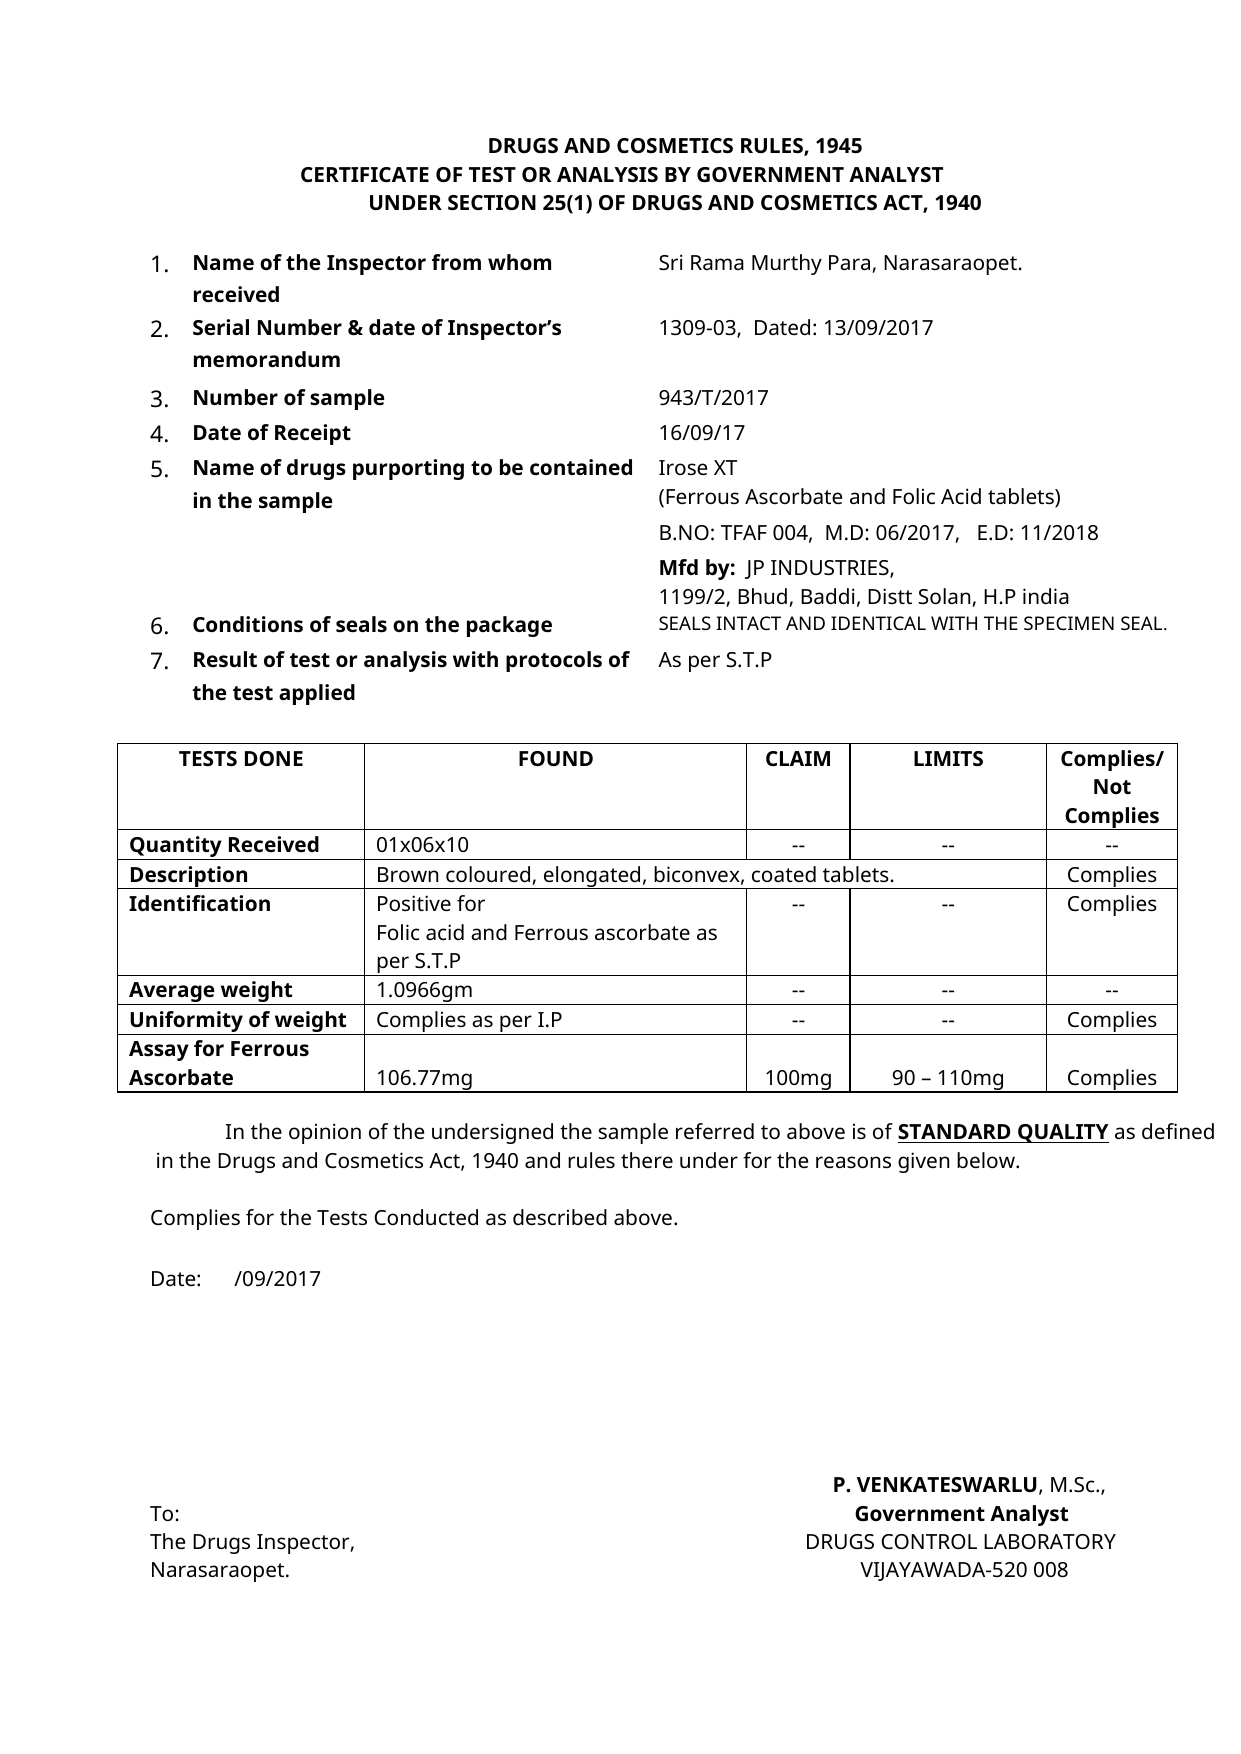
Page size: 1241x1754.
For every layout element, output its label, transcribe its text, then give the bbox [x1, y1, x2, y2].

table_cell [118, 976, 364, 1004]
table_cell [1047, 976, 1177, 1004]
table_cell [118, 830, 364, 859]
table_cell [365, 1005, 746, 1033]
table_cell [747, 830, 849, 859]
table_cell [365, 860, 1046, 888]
text UNDER SECTION 25(1) OF DRUGS AND COSMETICS ACT, 1940 [150, 188, 1200, 217]
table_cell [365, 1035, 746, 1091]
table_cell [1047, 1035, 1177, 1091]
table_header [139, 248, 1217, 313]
text To: Government Analyst [150, 1499, 1200, 1527]
text The Drugs Inspector, DRUGS CONTROL LABORATORY [150, 1527, 1200, 1556]
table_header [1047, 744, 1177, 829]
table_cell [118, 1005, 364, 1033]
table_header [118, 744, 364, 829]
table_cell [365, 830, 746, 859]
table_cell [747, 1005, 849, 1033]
text Narasaraopet. VIJAYAWADA-520 008 [150, 1556, 1200, 1584]
text In the opinion of the undersigned the sample referred to above is of STANDARD QUALITY as defined [150, 749, 1240, 1146]
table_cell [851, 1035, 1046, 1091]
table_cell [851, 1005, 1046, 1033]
text Complies for the Tests Conducted as described above. [150, 1203, 1240, 1231]
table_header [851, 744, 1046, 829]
text Date: /09/2017 [150, 1264, 1240, 1292]
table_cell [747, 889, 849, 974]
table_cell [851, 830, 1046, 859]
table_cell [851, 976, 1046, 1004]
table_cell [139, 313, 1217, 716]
text CERTIFICATE OF TEST OR ANALYSIS BY GOVERNMENT ANALYST [225, 160, 1200, 188]
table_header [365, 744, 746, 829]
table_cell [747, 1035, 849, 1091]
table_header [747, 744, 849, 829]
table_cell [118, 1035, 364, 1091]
text P. VENKATESWARLU, M.Sc., [150, 1470, 1200, 1499]
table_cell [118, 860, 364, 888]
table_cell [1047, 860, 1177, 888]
text in the Drugs and Cosmetics Act, 1940 and rules there under for the reasons given below. [150, 1146, 1240, 1174]
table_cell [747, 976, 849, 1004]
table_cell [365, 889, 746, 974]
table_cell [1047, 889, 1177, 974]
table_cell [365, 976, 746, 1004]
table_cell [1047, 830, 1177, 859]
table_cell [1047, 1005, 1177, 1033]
text DRUGS AND COSMETICS RULES, 1945 [150, 131, 1200, 160]
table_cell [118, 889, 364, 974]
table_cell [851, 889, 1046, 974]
